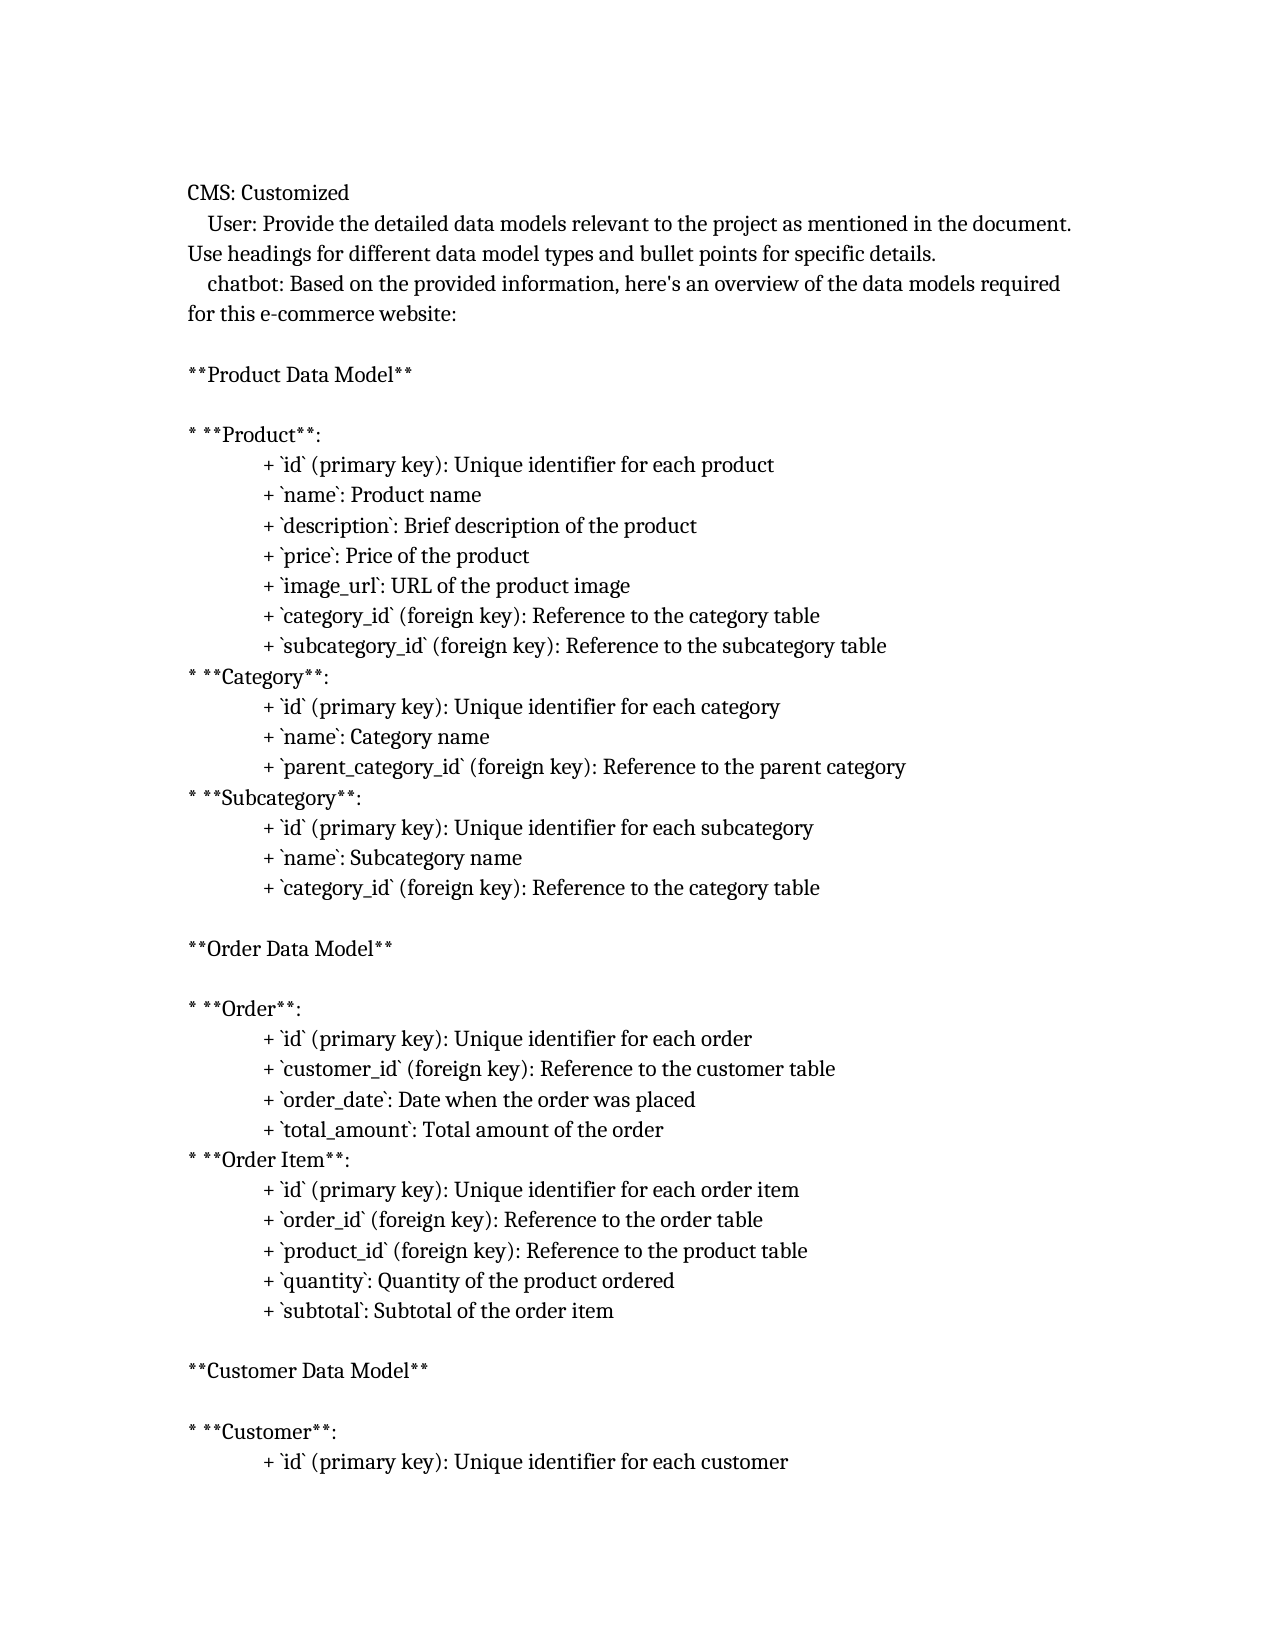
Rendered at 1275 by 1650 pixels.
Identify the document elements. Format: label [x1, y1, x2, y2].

text [187, 150, 1087, 1475]
